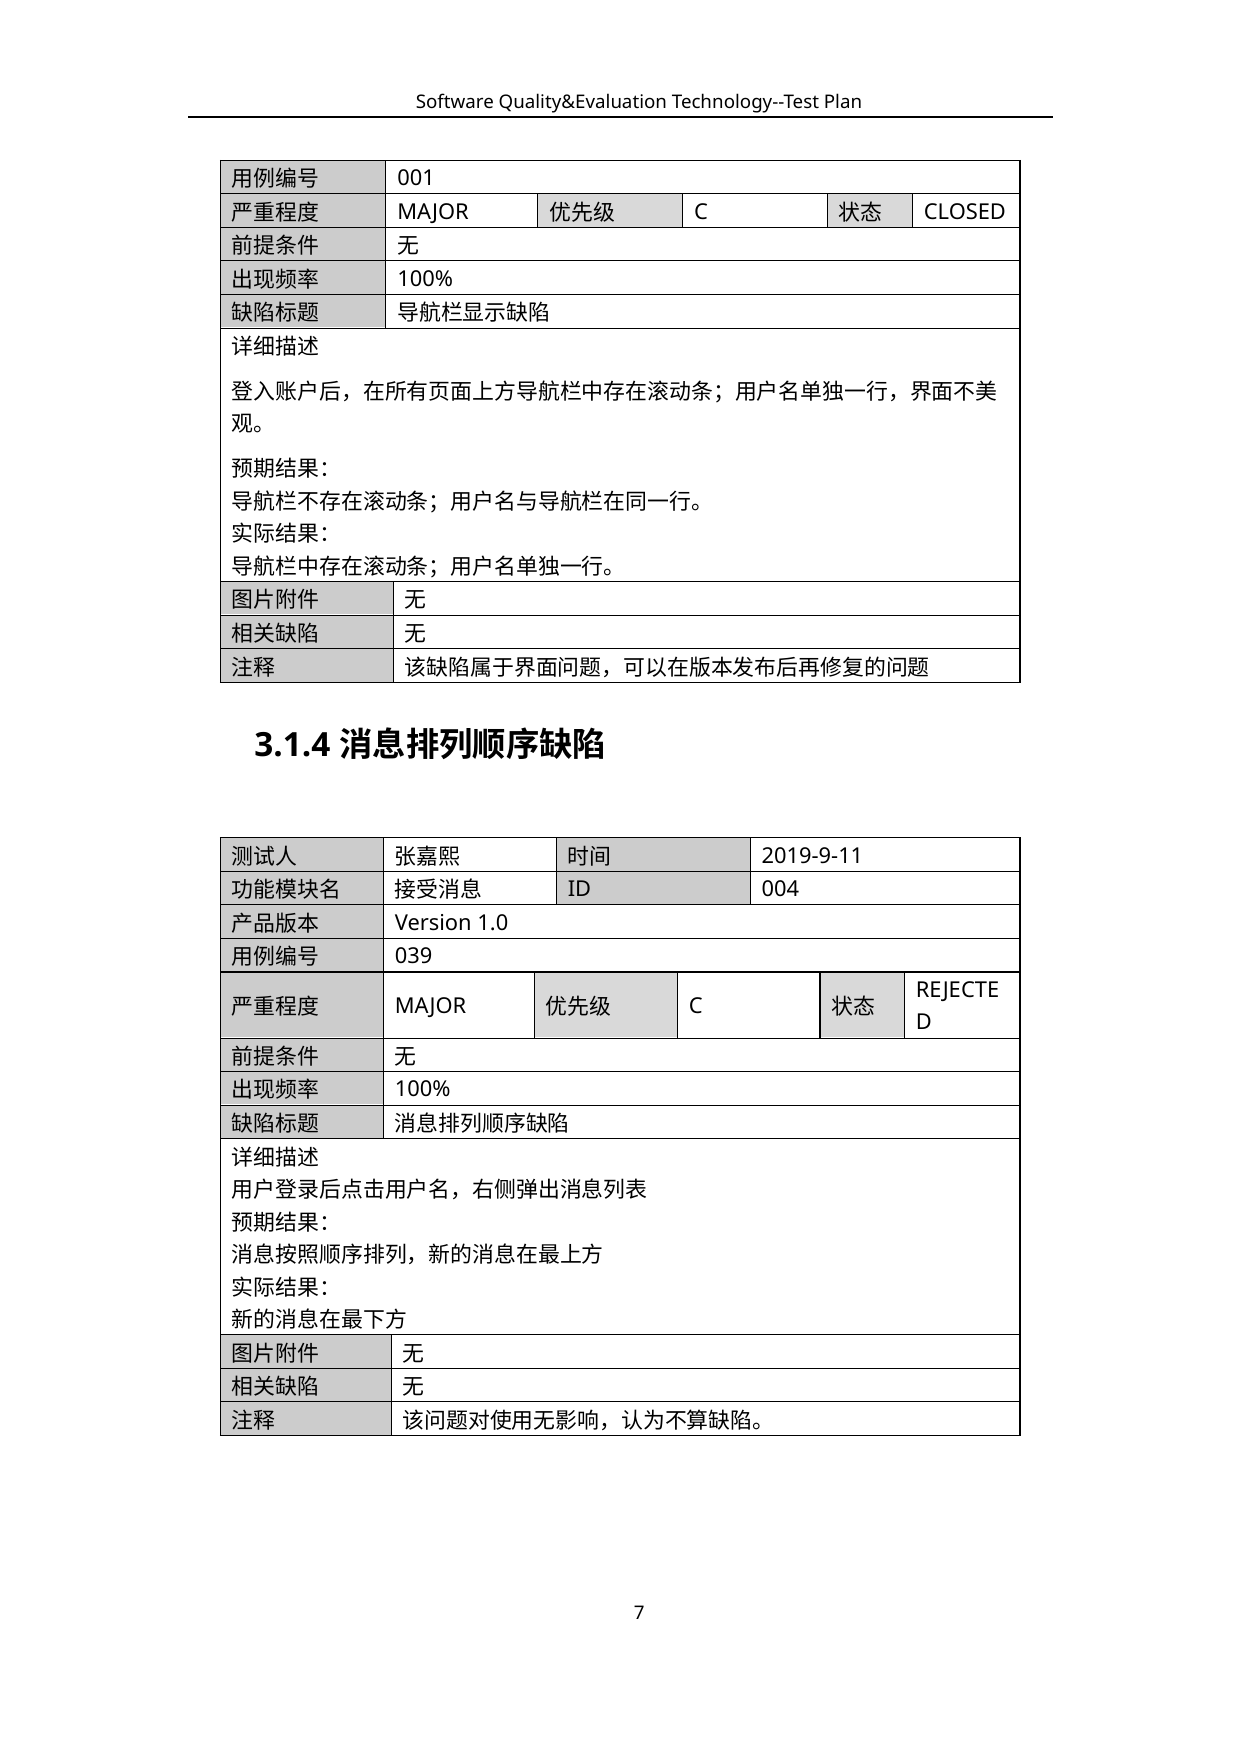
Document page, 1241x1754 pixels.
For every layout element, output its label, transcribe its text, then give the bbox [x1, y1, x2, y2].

table_cell 100% [384, 1072, 1019, 1104]
table_header 2019-9-11 [751, 838, 1019, 871]
table_cell 注释 [221, 649, 393, 682]
table_cell 用例编号 [221, 161, 385, 193]
table_cell CLOSED [913, 194, 1019, 227]
table_header 张嘉熙 [384, 838, 556, 871]
table_cell 接受消息 [384, 872, 556, 904]
table_cell 无 [384, 1039, 1019, 1071]
table_cell 优先级 [535, 973, 677, 1037]
table_cell 详细描述 登入账户后，在所有页面上方导航栏中存在滚动条；用户名单独一行，界面不美观。 预期结果： 导航栏不存在滚动条；用户名与导航栏在同一行。 实际结果： 导航栏中存在滚动条；用户名单独一行。 [221, 329, 1019, 581]
table_cell 该问题对使用无影响，认为不算缺陷。 [392, 1402, 1019, 1435]
table_cell 缺陷标题 [221, 1106, 383, 1138]
table_cell 出现频率 [221, 261, 385, 294]
table_cell 相关缺陷 [221, 616, 393, 648]
table_header 测试人 [221, 838, 383, 871]
subtitle 3.1.4 消息排列顺序缺陷 [187, 710, 1053, 775]
table_cell 出现频率 [221, 1072, 383, 1104]
table_cell 详细描述 用户登录后点击用户名，右侧弹出消息列表 预期结果： 消息按照顺序排列，新的消息在最上方 实际结果： 新的消息在最下方 [221, 1139, 1019, 1334]
table_cell 无 [392, 1369, 1019, 1401]
table_cell 无 [386, 228, 1019, 260]
table_cell C [683, 194, 827, 227]
table_cell MAJOR [386, 194, 537, 227]
table_cell 状态 [828, 194, 912, 227]
table_cell 前提条件 [221, 228, 385, 260]
table_cell 优先级 [538, 194, 682, 227]
table_cell 注释 [221, 1402, 391, 1435]
table_cell ID [557, 872, 750, 904]
table_cell 039 [384, 939, 1019, 971]
table_cell 前提条件 [221, 1039, 383, 1071]
table_cell 相关缺陷 [221, 1369, 391, 1401]
table_cell MAJOR [384, 973, 534, 1037]
table_cell 004 [751, 872, 1019, 904]
table_cell 缺陷标题 [221, 295, 385, 327]
table_cell 用例编号 [221, 939, 383, 971]
table_cell 严重程度 [221, 194, 385, 227]
table_cell 该缺陷属于界面问题，可以在版本发布后再修复的问题 [394, 649, 1019, 682]
table_cell C [678, 973, 819, 1037]
table_cell 图片附件 [221, 1335, 391, 1368]
table_cell 图片附件 [221, 582, 393, 614]
table_cell 严重程度 [221, 973, 383, 1037]
table_cell 消息排列顺序缺陷 [384, 1106, 1019, 1138]
table_cell 无 [394, 582, 1019, 614]
table_cell Version 1.0 [384, 905, 1019, 938]
table_cell 功能模块名 [221, 872, 383, 904]
table_header 时间 [557, 838, 750, 871]
table_cell 无 [394, 616, 1019, 648]
table_cell 产品版本 [221, 905, 383, 938]
table_cell 100% [386, 261, 1019, 294]
table_cell REJECTED [905, 973, 1019, 1037]
table_cell 导航栏显示缺陷 [386, 295, 1019, 327]
table_cell 状态 [821, 973, 904, 1037]
table_cell 001 [386, 161, 1019, 193]
table_cell 无 [392, 1335, 1019, 1368]
